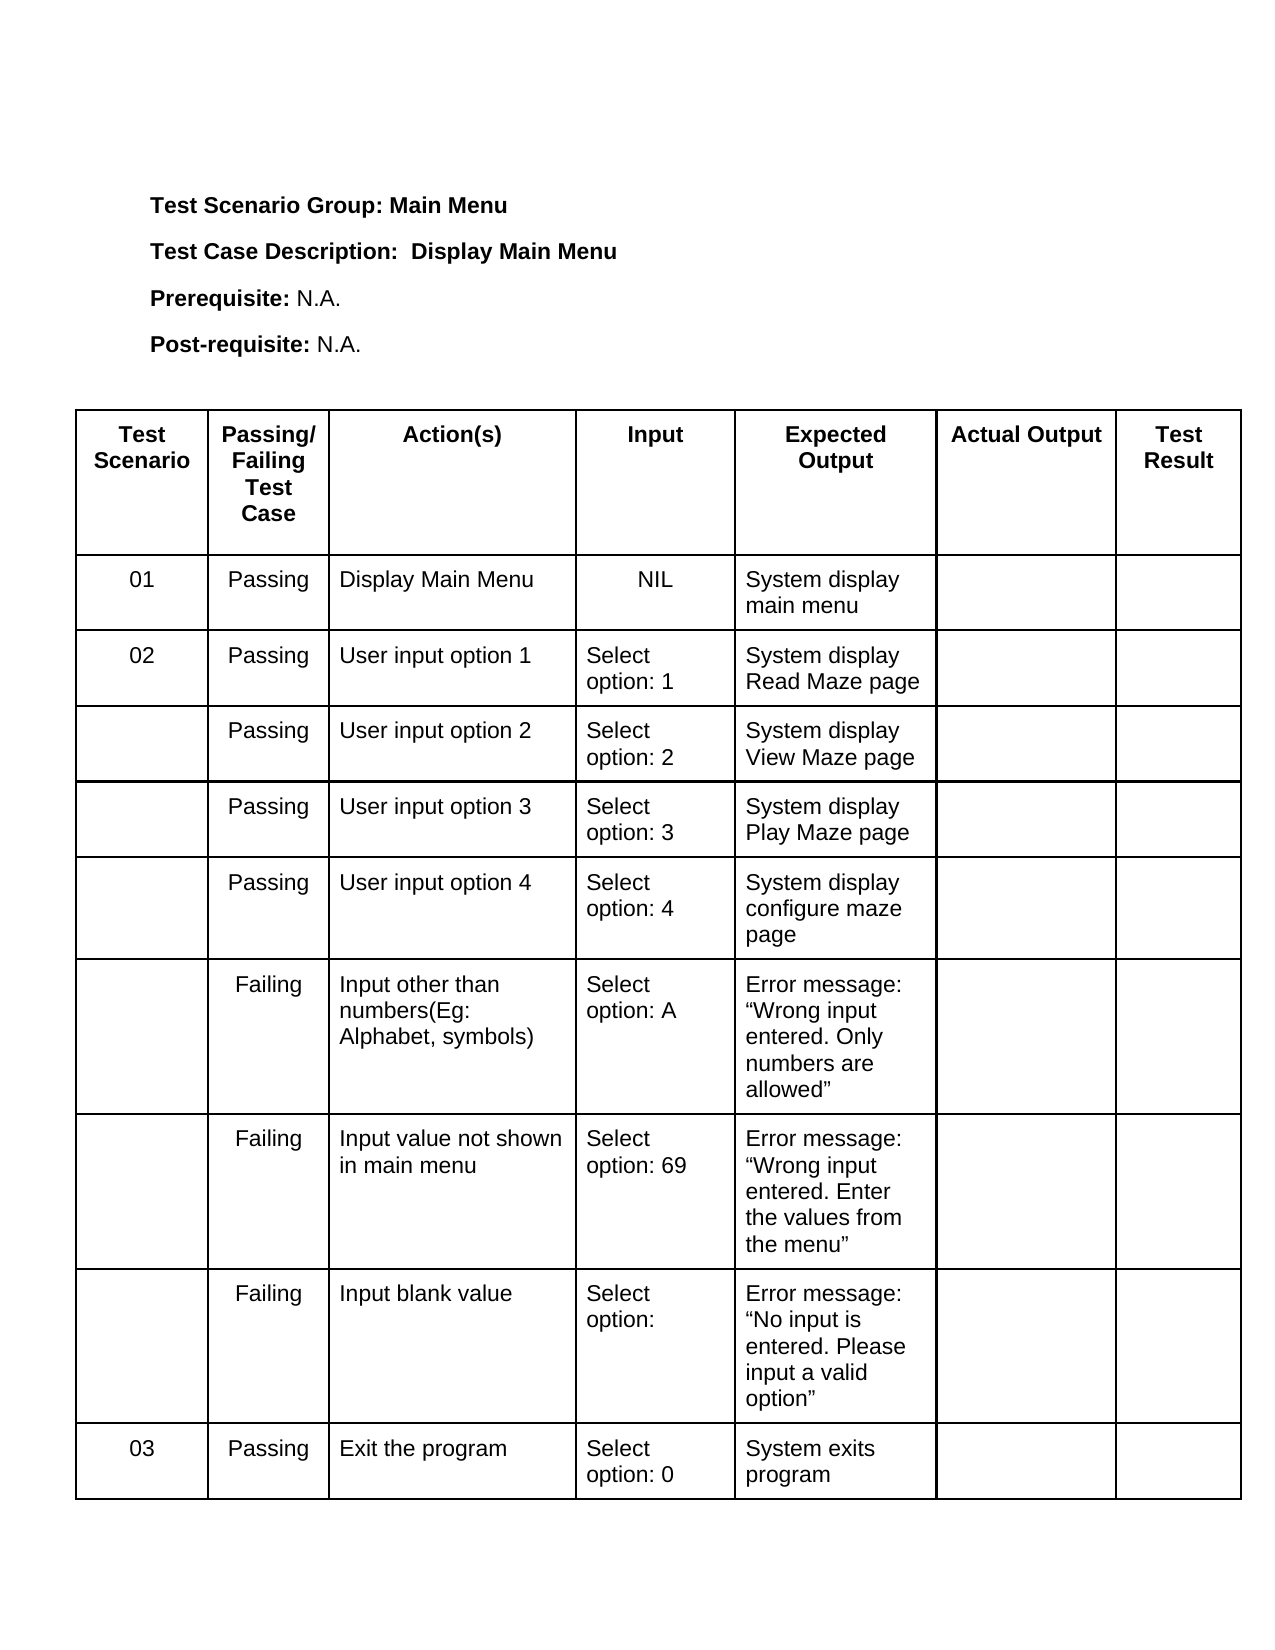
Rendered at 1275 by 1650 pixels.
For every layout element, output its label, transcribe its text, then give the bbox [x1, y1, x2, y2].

table_cell [1117, 707, 1240, 780]
table_cell Select option: 2 [577, 707, 734, 780]
table_header Test Result [1117, 411, 1240, 553]
table_cell NIL [577, 556, 734, 629]
table_cell User input option 2 [330, 707, 575, 780]
table_cell [77, 1115, 207, 1267]
table_cell Select option: 1 [577, 631, 734, 705]
table_cell Failing [209, 1115, 328, 1267]
table_cell Error message: “Wrong input entered. Enter the values from the menu” [736, 1115, 935, 1267]
table_cell [77, 707, 207, 780]
table_cell Exit the program [330, 1424, 575, 1498]
table_cell Select option: 3 [577, 783, 734, 856]
table_cell Passing [209, 707, 328, 780]
table_cell Input other than numbers(Eg: Alphabet, symbols) [330, 960, 575, 1113]
table_cell Passing [209, 858, 328, 958]
table_cell Select option: 0 [577, 1424, 734, 1498]
table_cell Select option: A [577, 960, 734, 1113]
table_cell 01 [77, 556, 207, 629]
table_cell [77, 783, 207, 856]
table_cell User input option 4 [330, 858, 575, 958]
table_cell Failing [209, 960, 328, 1113]
table_header Actual Output [938, 411, 1115, 553]
table_header Input [577, 411, 734, 553]
table_cell [938, 1424, 1115, 1498]
table_cell System display Read Maze page [736, 631, 935, 705]
table_cell [1117, 631, 1240, 705]
table_cell [938, 960, 1115, 1113]
table_cell User input option 1 [330, 631, 575, 705]
table_cell Passing [209, 783, 328, 856]
table_cell [1117, 1115, 1240, 1267]
table_cell System display Play Maze page [736, 783, 935, 856]
table_cell [77, 960, 207, 1113]
table_cell [938, 1270, 1115, 1422]
table_cell [938, 707, 1115, 780]
table_cell System display View Maze page [736, 707, 935, 780]
table_cell Select option: 69 [577, 1115, 734, 1267]
text Test Case Description: Display Main Menu [150, 238, 1125, 264]
table_cell [1117, 783, 1240, 856]
table_cell System display main menu [736, 556, 935, 629]
text Test Scenario Group: Main Menu [150, 192, 1125, 218]
text Prerequisite: N.A. [150, 284, 1125, 311]
table_cell User input option 3 [330, 783, 575, 856]
table_cell Passing [209, 631, 328, 705]
table_cell [1117, 1424, 1240, 1498]
table_cell Error message: “No input is entered. Please input a valid option” [736, 1270, 935, 1422]
table_cell System exits program [736, 1424, 935, 1498]
table_cell [938, 556, 1115, 629]
table_cell [1117, 858, 1240, 958]
table_cell [938, 858, 1115, 958]
table_header Test Scenario [77, 411, 207, 553]
table_cell Input blank value [330, 1270, 575, 1422]
table_cell [938, 631, 1115, 705]
table_cell Passing [209, 556, 328, 629]
table_cell 02 [77, 631, 207, 705]
table_cell Select option: 4 [577, 858, 734, 958]
table_header Passing/Failing Test Case [209, 411, 328, 553]
table_cell [938, 783, 1115, 856]
table_cell Failing [209, 1270, 328, 1422]
table_cell [77, 1270, 207, 1422]
table_cell Input value not shown in main menu [330, 1115, 575, 1267]
table_header Expected Output [736, 411, 935, 553]
table_cell Error message: “Wrong input entered. Only numbers are allowed” [736, 960, 935, 1113]
table_cell [1117, 960, 1240, 1113]
table_cell System display configure maze page [736, 858, 935, 958]
table_cell 03 [77, 1424, 207, 1498]
text Post-requisite: N.A. [150, 331, 1125, 358]
table_header Action(s) [330, 411, 575, 553]
table_cell Passing [209, 1424, 328, 1498]
table_cell [1117, 1270, 1240, 1422]
table_cell [77, 858, 207, 958]
table_cell [1117, 556, 1240, 629]
table_cell Select option: [577, 1270, 734, 1422]
table_cell [938, 1115, 1115, 1267]
table_cell Display Main Menu [330, 556, 575, 629]
